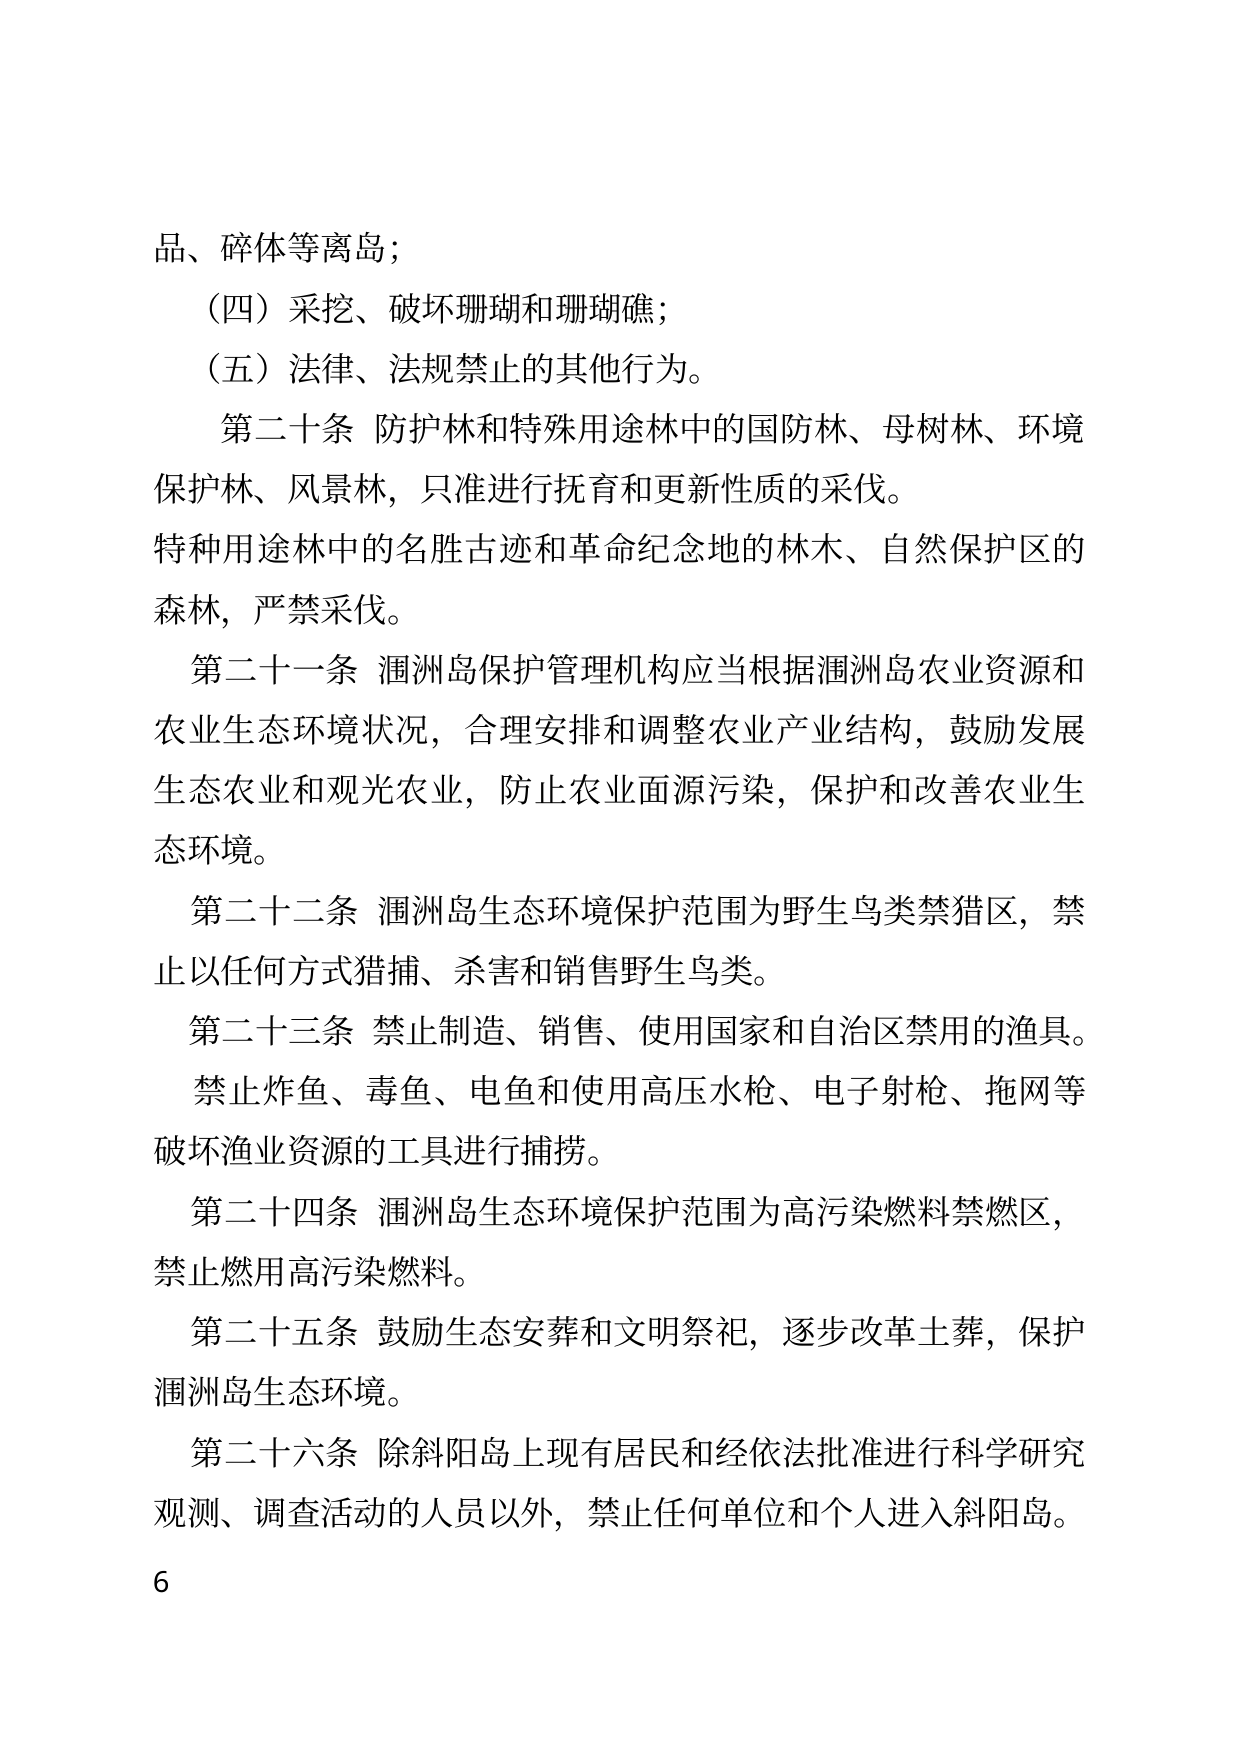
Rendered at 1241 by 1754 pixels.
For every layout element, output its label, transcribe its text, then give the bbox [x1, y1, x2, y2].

text 第二十四条 涠洲岛生态环境保护范围为高污染燃料禁燃区，禁止燃用高污染燃料。 [153, 1176, 1087, 1296]
text 第二十条 防护林和特殊用途林中的国防林、母树林、环境保护林、风景林，只准进行抚育和更新性质的采伐。 [153, 393, 1087, 514]
text 禁止炸鱼、毒鱼、电鱼和使用高压水枪、电子射枪、拖网等破坏渔业资源的工具进行捕捞。 [153, 1056, 1087, 1176]
text 第二十一条 涠洲岛保护管理机构应当根据涠洲岛农业资源和农业生态环境状况，合理安排和调整农业产业结构，鼓励发展生态农业和观光农业，防止农业面源污染，保护和改善农业生态环境。 [153, 634, 1087, 875]
text 第二十二条 涠洲岛生态环境保护范围为野生鸟类禁猎区，禁止以任何方式猎捕、杀害和销售野生鸟类。 [153, 875, 1087, 995]
text 第二十五条 鼓励生态安葬和文明祭祀，逐步改革土葬，保护涠洲岛生态环境。 [153, 1296, 1087, 1417]
text （四）采挖、破坏珊瑚和珊瑚礁； [153, 273, 1087, 333]
text 特种用途林中的名胜古迹和革命纪念地的林木、自然保护区的森林，严禁采伐。 [153, 514, 1087, 634]
text 第二十三条 禁止制造、销售、使用国家和自治区禁用的渔具。 [153, 995, 1087, 1056]
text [153, 213, 1087, 273]
text 第二十六条 除斜阳岛上现有居民和经依法批准进行科学研究观测、调查活动的人员以外，禁止任何单位和个人进入斜阳岛。 [153, 1417, 1087, 1537]
text （五）法律、法规禁止的其他行为。 [153, 333, 1087, 393]
